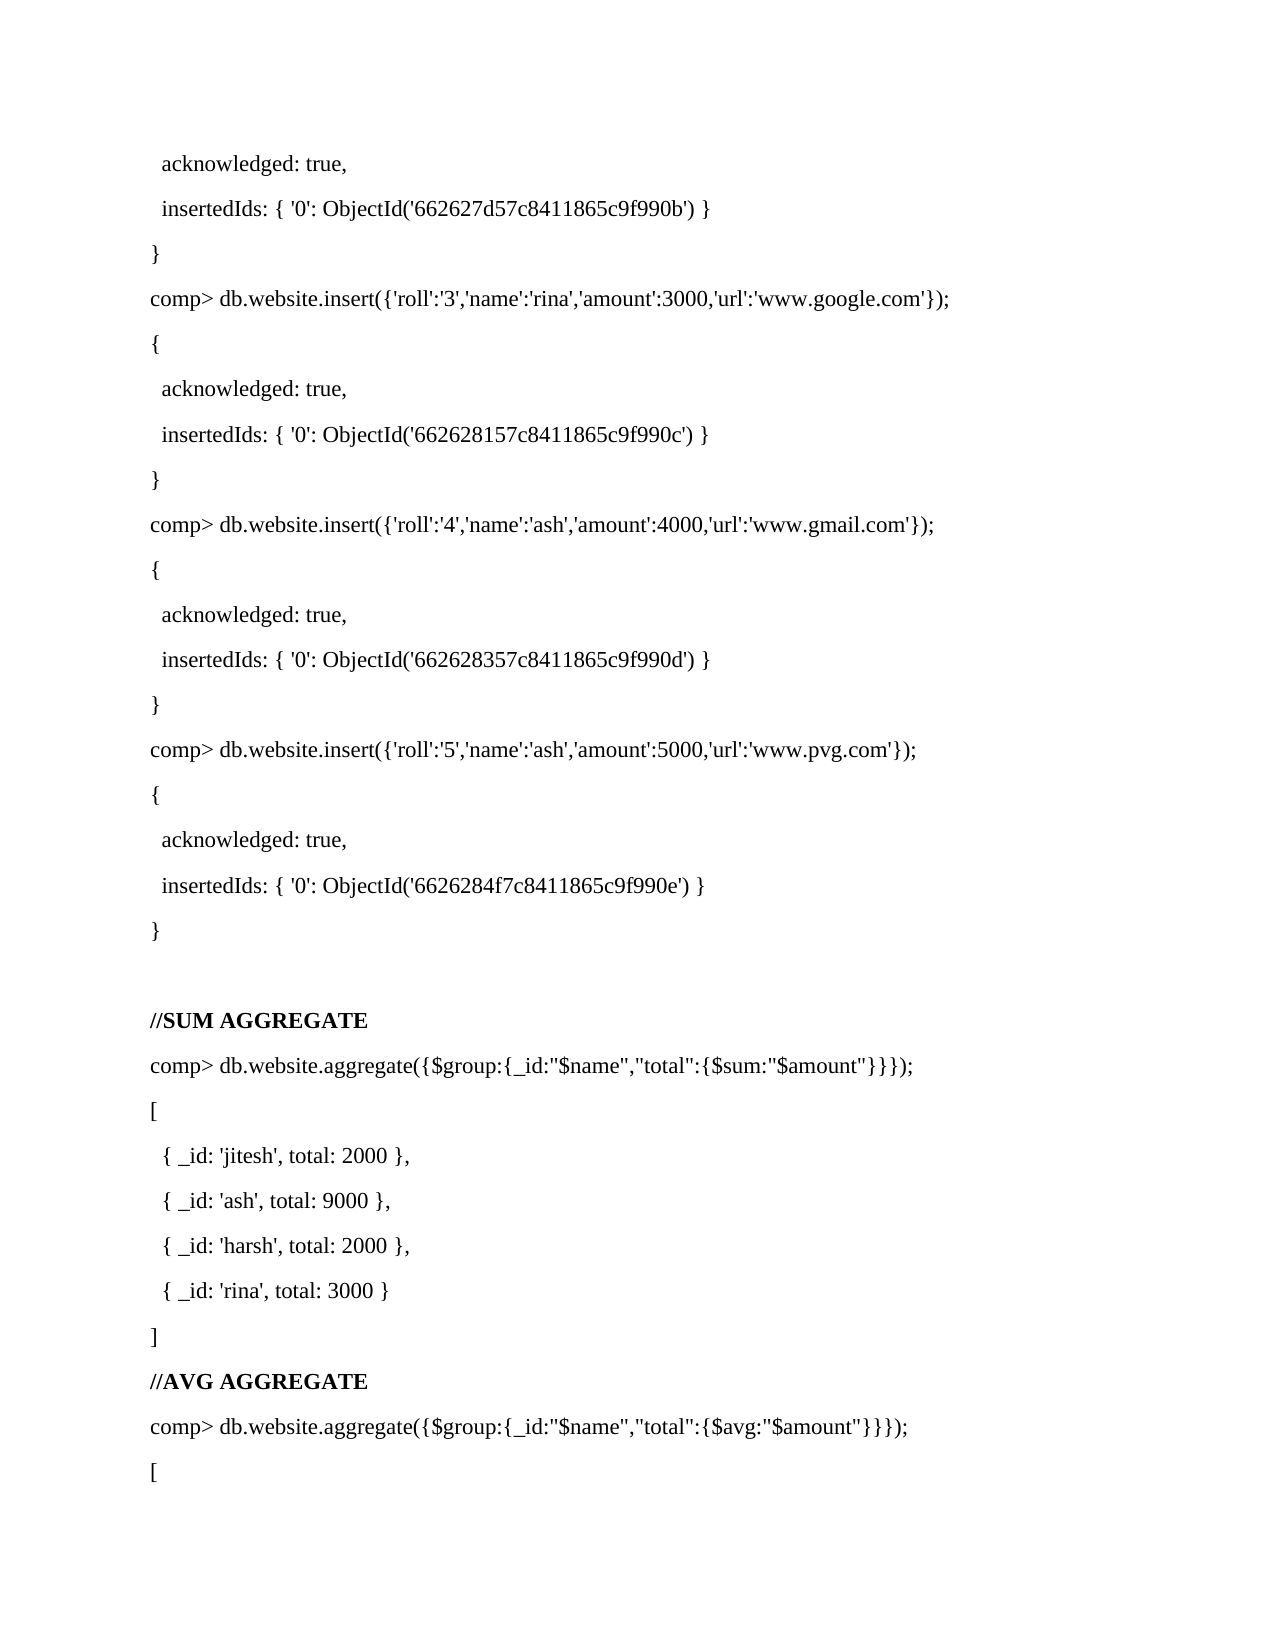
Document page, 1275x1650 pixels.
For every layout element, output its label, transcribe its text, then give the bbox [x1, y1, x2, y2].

text { _id: 'rina', total: 3000 } [150, 1278, 1125, 1304]
text comp> db.website.aggregate({$group:{_id:"$name","total":{$sum:"$amount"}}}); [150, 1052, 1125, 1078]
text [ [150, 1097, 1125, 1123]
text insertedIds: { '0': ObjectId('6626284f7c8411865c9f990e') } [150, 872, 1125, 898]
text acknowledged: true, [150, 601, 1125, 627]
text { [150, 781, 1125, 808]
text comp> db.website.insert({'roll':'4','name':'ash','amount':4000,'url':'www.gmail.com'}); [150, 511, 1125, 537]
text acknowledged: true, [150, 827, 1125, 853]
text } [150, 691, 1125, 718]
text [ [150, 1458, 1125, 1484]
text insertedIds: { '0': ObjectId('662628357c8411865c9f990d') } [150, 646, 1125, 672]
text { [150, 330, 1125, 357]
text { _id: 'ash', total: 9000 }, [150, 1187, 1125, 1214]
text { [150, 556, 1125, 582]
text { _id: 'harsh', total: 2000 }, [150, 1232, 1125, 1259]
text insertedIds: { '0': ObjectId('662627d57c8411865c9f990b') } [150, 195, 1125, 221]
text //AVG AGGREGATE [150, 1368, 1125, 1394]
text insertedIds: { '0': ObjectId('662628157c8411865c9f990c') } [150, 421, 1125, 447]
text } [150, 240, 1125, 267]
text acknowledged: true, [150, 376, 1125, 402]
text comp> db.website.aggregate({$group:{_id:"$name","total":{$avg:"$amount"}}}); [150, 1413, 1125, 1439]
text { _id: 'jitesh', total: 2000 }, [150, 1142, 1125, 1169]
text comp> db.website.insert({'roll':'3','name':'rina','amount':3000,'url':'www.google.com'}); [150, 285, 1125, 312]
text acknowledged: true, [150, 150, 1125, 176]
text comp> db.website.insert({'roll':'5','name':'ash','amount':5000,'url':'www.pvg.com'}); [150, 736, 1125, 763]
text } [150, 466, 1125, 492]
text ] [150, 1323, 1125, 1349]
text //SUM AGGREGATE [150, 1007, 1125, 1033]
text } [150, 917, 1125, 943]
